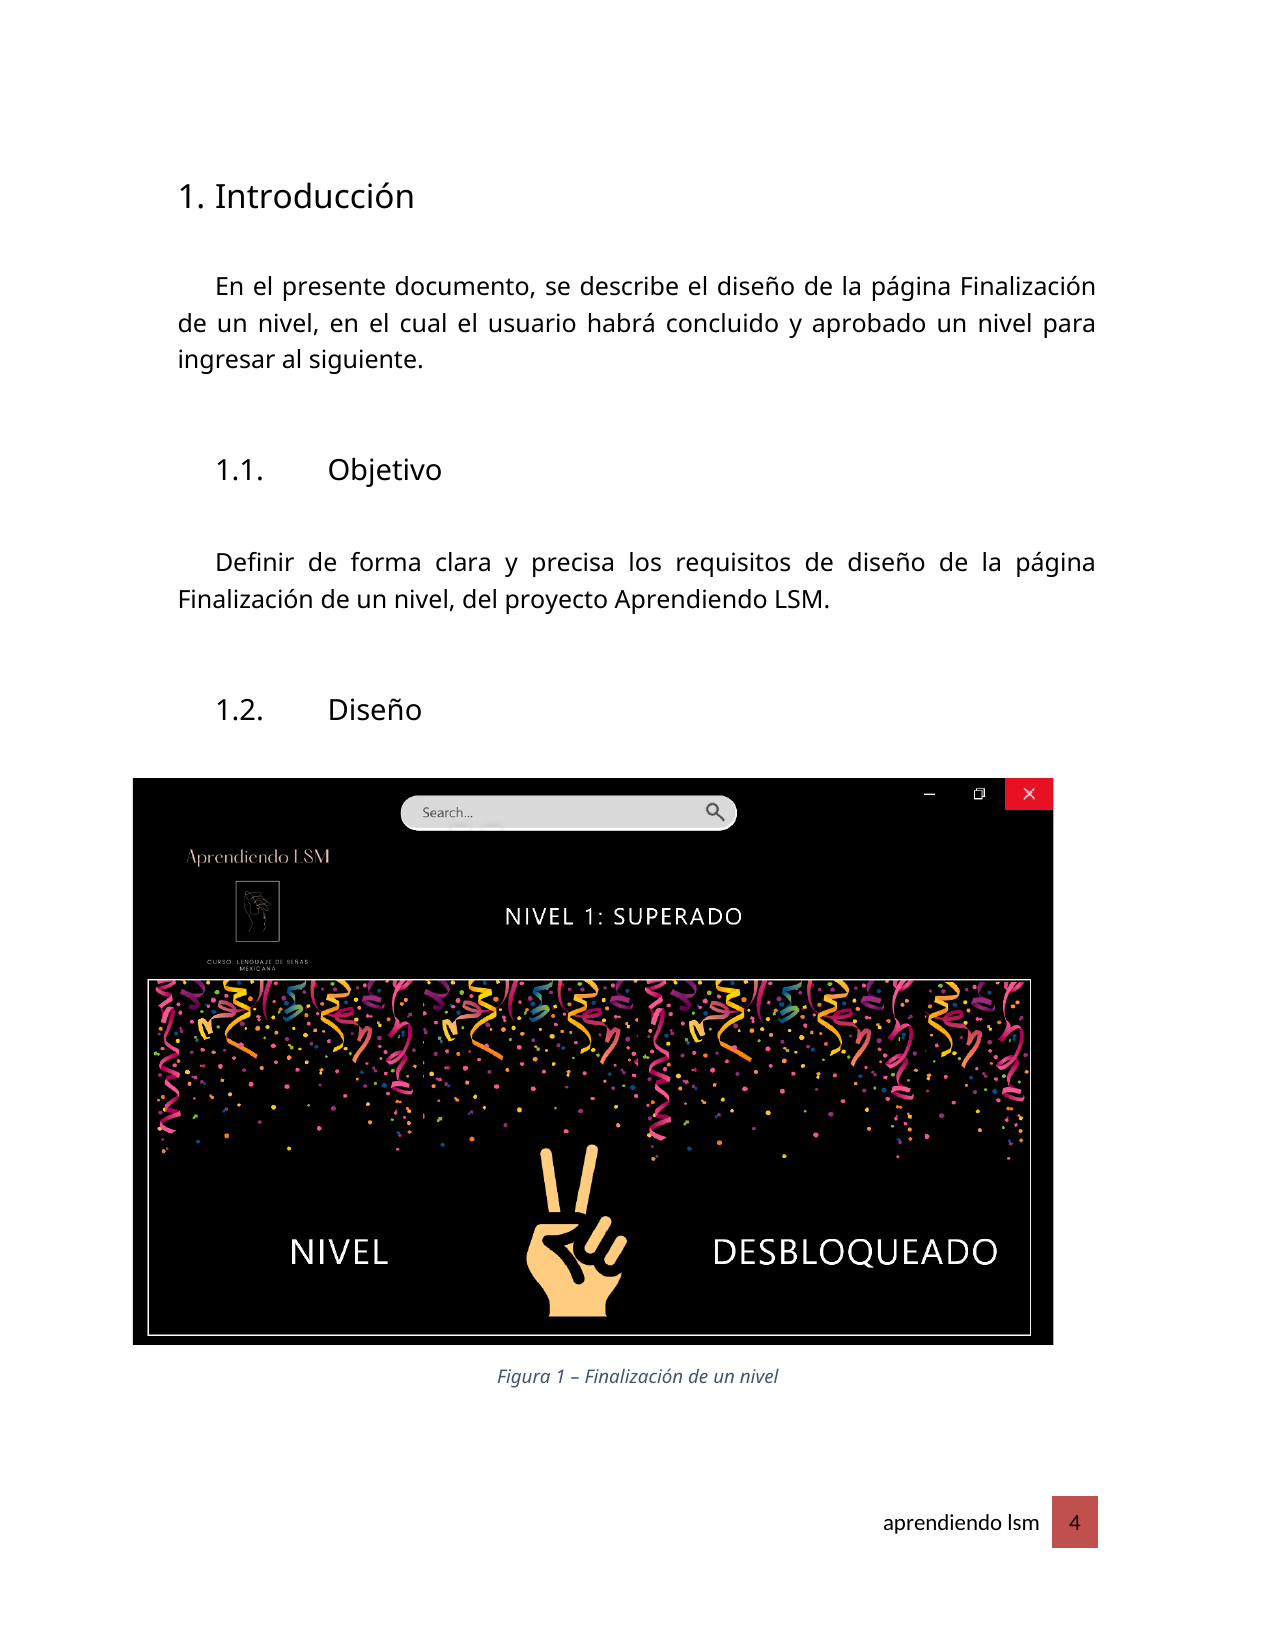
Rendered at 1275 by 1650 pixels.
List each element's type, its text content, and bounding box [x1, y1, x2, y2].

text Definir de forma clara y precisa los requisitos de diseño de la página Finalización de un nivel, del proyecto Aprendiendo LSM. [177, 545, 1098, 616]
subtitle Objetivo [215, 449, 1098, 488]
subtitle Introducción [177, 173, 1098, 218]
picture [132, 778, 1054, 1345]
text Figura 1 – Finalización de un nivel [177, 1363, 1098, 1388]
text En el presente documento, se describe el diseño de la página Finalización de un nivel, en el cual el usuario habrá concluido y aprobado un nivel para ingresar al siguiente. [177, 268, 1098, 376]
subtitle Diseño [215, 689, 1098, 728]
